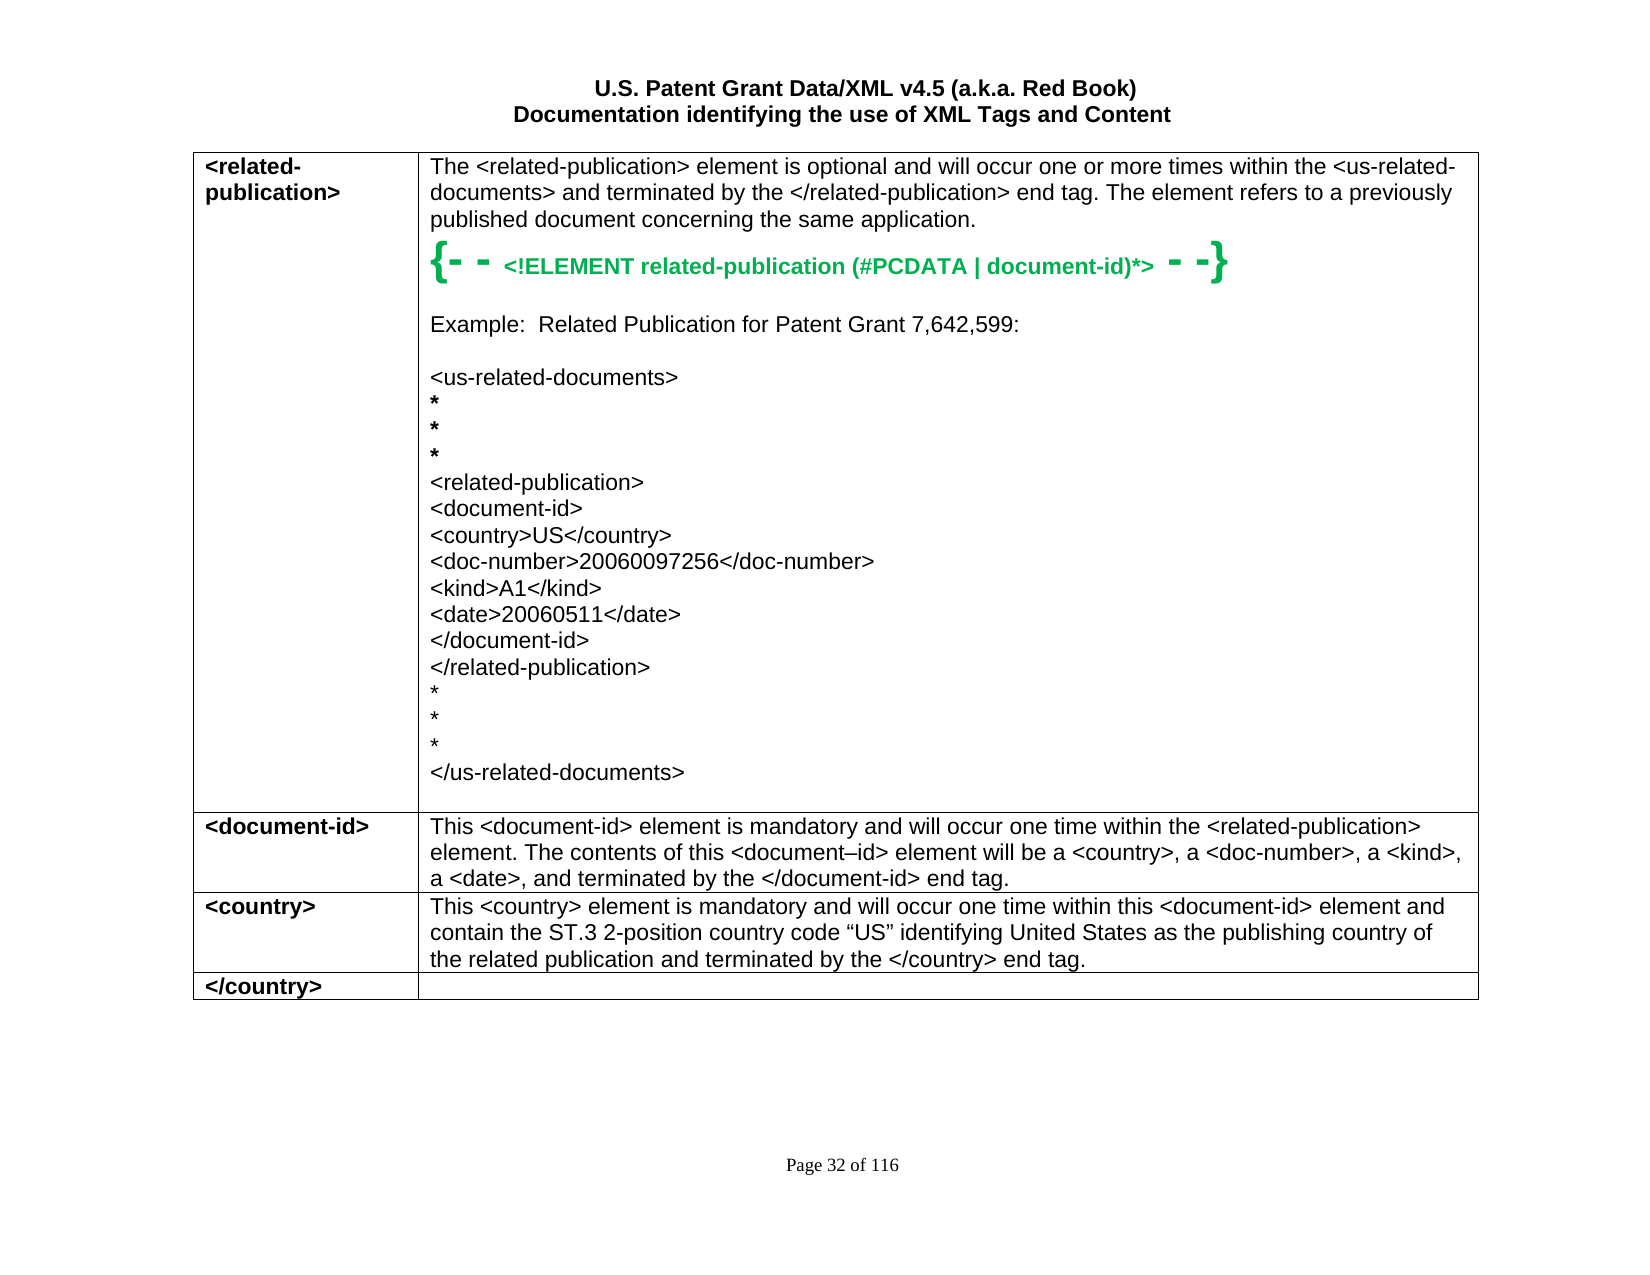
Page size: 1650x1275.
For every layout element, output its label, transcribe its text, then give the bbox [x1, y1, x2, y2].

table_cell This <country> element is mandatory and will occur one time within this <document-id> element and contain the ST.3 2-position country code “US” identifying United States as the publishing country of the related publication and terminated by the </country> end tag. [419, 893, 1478, 972]
table_cell <country> [194, 893, 418, 972]
table_cell [419, 973, 1478, 999]
table_cell The <related-publication> element is optional and will occur one or more times within the <us-related-documents> and terminated by the </related-publication> end tag. The element refers to a previously published document concerning the same application. {- - <!ELEMENT related-publication (#PCDATA | document-id)*> - -} Example: Related Publication for Patent Grant 7,642,599: <us-related-documents> * * * <related-publication> <document-id> <country></country> <doc-number>20060097256</doc-number> <kind>A1</kind> <date>20060511</date> </document-id> </related-publication> * * * </us-related-documents> [419, 153, 1478, 812]
table_cell <related-publication> [194, 153, 418, 812]
table_cell <document-id> [194, 813, 418, 892]
table_cell </country> [194, 973, 418, 999]
table_cell This <document-id> element is mandatory and will occur one time within the <related-publication> element. The contents of this <document–id> element will be a <country>, a <doc-number>, a <kind>, a <date>, and terminated by the </document-id> end tag. [419, 813, 1478, 892]
